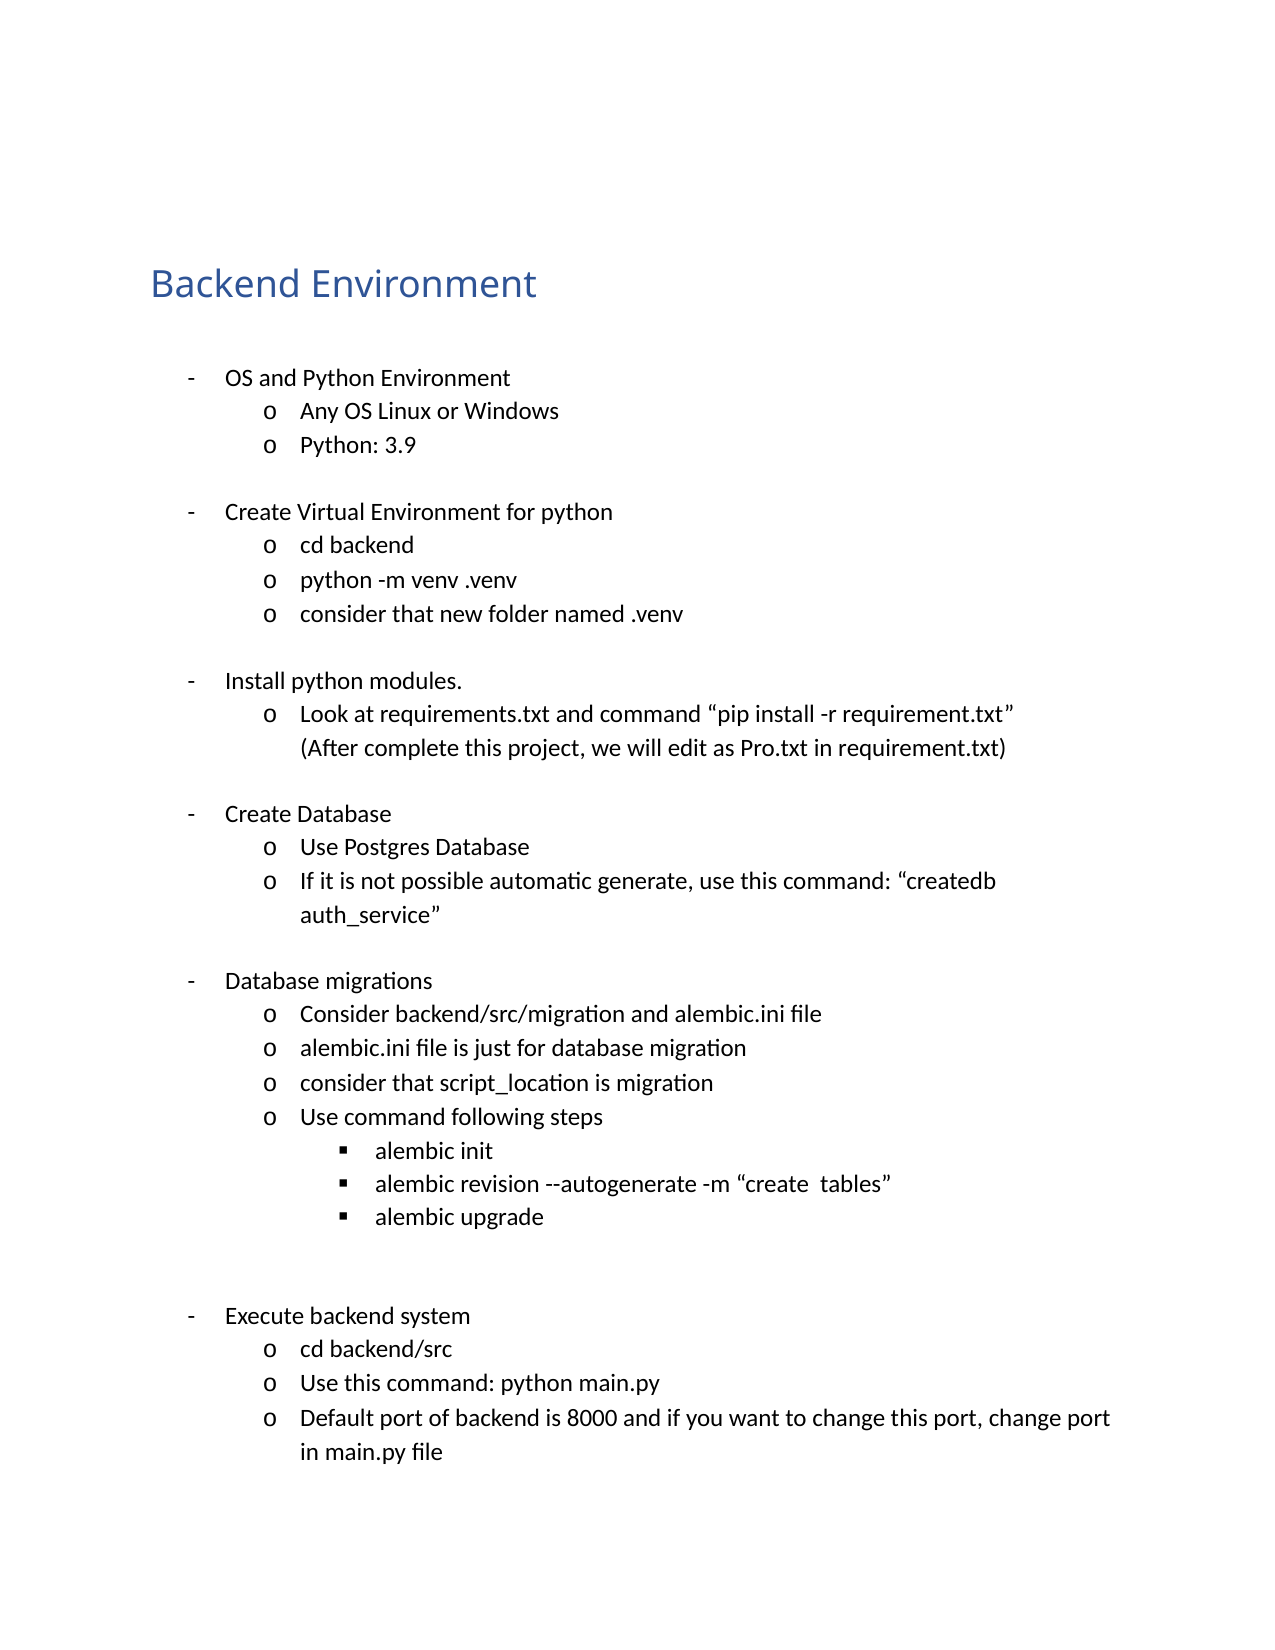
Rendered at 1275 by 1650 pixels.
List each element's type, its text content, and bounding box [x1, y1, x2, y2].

list Create Database [187, 798, 1125, 829]
list Consider backend/src/migration and alembic.ini file [262, 998, 1125, 1030]
list Python: 3.9 [262, 429, 1125, 461]
list alembic.ini file is just for database migration [262, 1033, 1125, 1064]
list cd backend [262, 529, 1125, 561]
list alembic revision --autogenerate -m “create tables” [337, 1168, 1125, 1199]
list consider that new folder named .venv [262, 598, 1125, 630]
list If it is not possible automatic generate, use this command: “createdb auth_service” [262, 865, 1125, 930]
subtitle Backend Environment [150, 257, 1125, 308]
list Use Postgres Database [262, 831, 1125, 863]
list Any OS Linux or Windows [262, 395, 1125, 427]
list Database migrations [187, 965, 1125, 996]
list Use this command: python main.py [262, 1368, 1125, 1399]
list alembic upgrade [337, 1201, 1125, 1232]
list consider that script_location is migration [262, 1067, 1125, 1099]
list cd backend/src [262, 1333, 1125, 1365]
list alembic init [337, 1135, 1125, 1166]
list Execute backend system [187, 1300, 1125, 1331]
list python -m venv .venv [262, 564, 1125, 596]
list Use command following steps [262, 1101, 1125, 1133]
list Create Virtual Environment for python [187, 497, 1125, 527]
list OS and Python Environment [187, 362, 1125, 393]
list Install python modules. [187, 665, 1125, 696]
list Default port of backend is 8000 and if you want to change this port, change port in main.py file [262, 1402, 1125, 1467]
list Look at requirements.txt and command “pip install -r requirement.txt” [262, 698, 1125, 730]
list (After complete this project, we will edit as Pro.txt in requirement.txt) [300, 732, 1125, 763]
